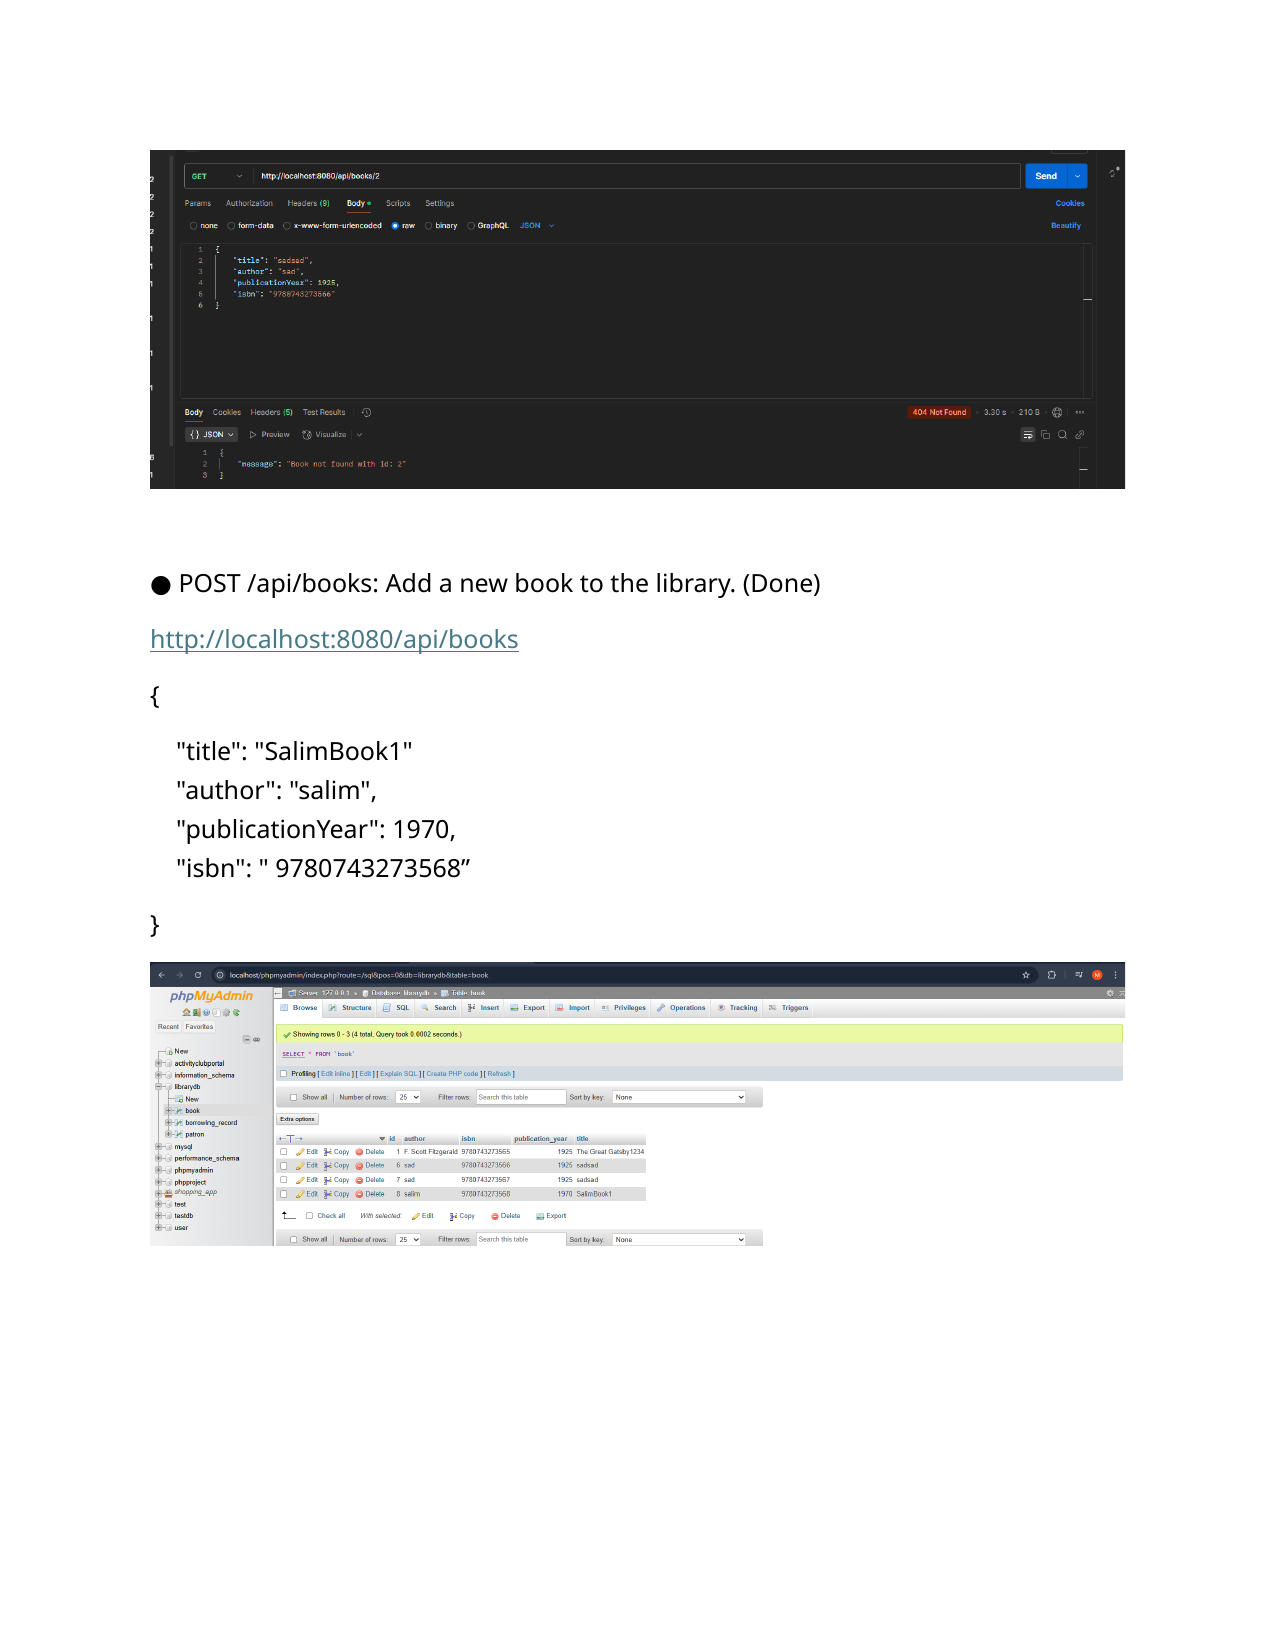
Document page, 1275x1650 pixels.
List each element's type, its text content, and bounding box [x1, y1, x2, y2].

text http://localhost:8080/api/books [150, 622, 1125, 656]
picture [150, 962, 1125, 1246]
picture [150, 150, 1125, 489]
text { [150, 678, 1125, 712]
text "title": "SalimBook1" "author": "salim", "publicationYear": 1970, "isbn": " 9780743273568” [150, 733, 1125, 885]
text } [150, 907, 1125, 941]
text ● POST /api/books: Add a new book to the library. (Done) [150, 566, 1125, 600]
